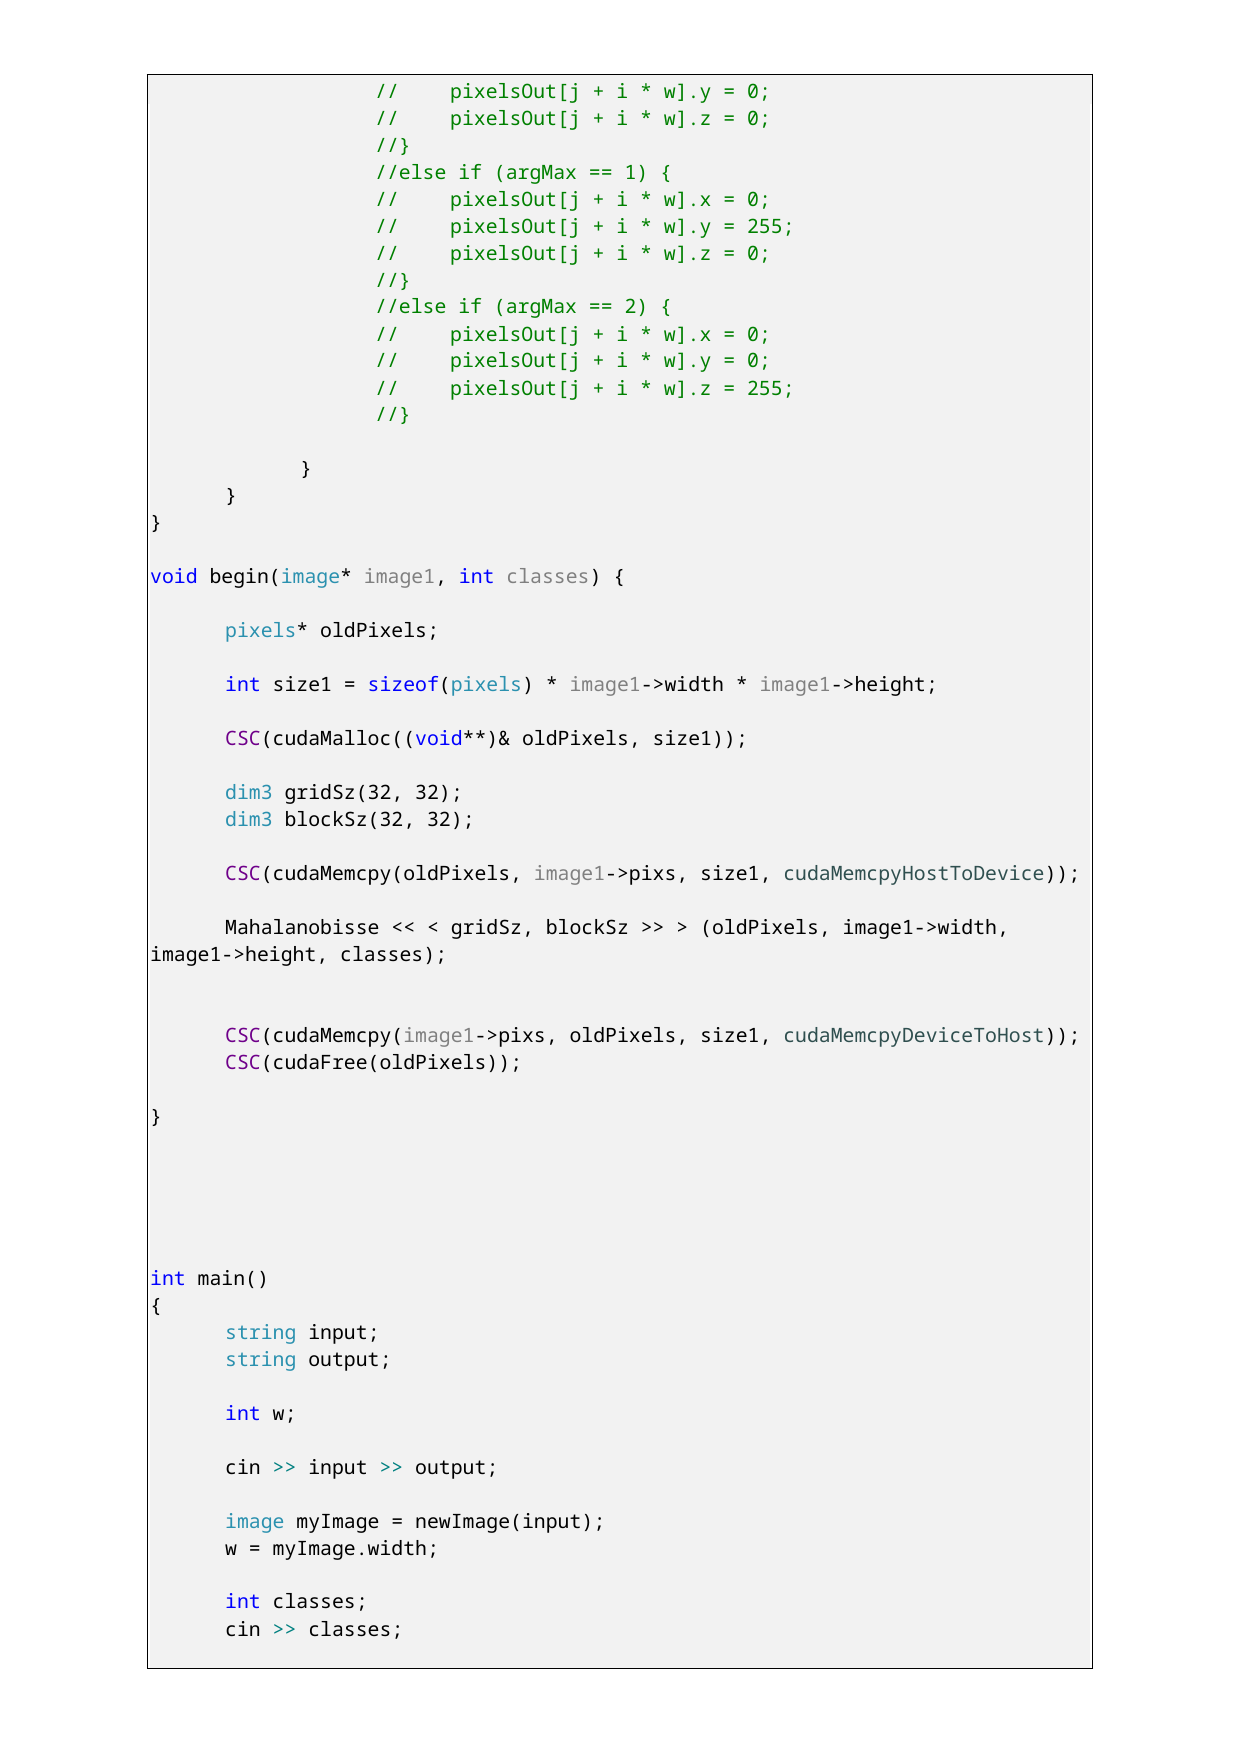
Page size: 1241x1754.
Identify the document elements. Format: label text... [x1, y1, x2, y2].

text // pixelsOut[j + i * w].y = 255; [150, 212, 1090, 239]
text CSC(cudaMalloc((void**)& oldPixels, size1)); [150, 724, 1090, 751]
text { [150, 1291, 1090, 1318]
text int w; [150, 1399, 1090, 1426]
text dim3 gridSz(32, 32); [150, 778, 1090, 805]
text CSC(cudaMemcpy(oldPixels, image1->pixs, size1, cudaMemcpyHostToDevice)); [150, 859, 1090, 886]
text int main() [150, 1264, 1090, 1291]
text // pixelsOut[j + i * w].z = 255; [150, 374, 1090, 401]
text pixels* oldPixels; [150, 617, 1090, 643]
text // pixelsOut[j + i * w].y = 0; [150, 347, 1090, 374]
text //else if (argMax == 1) { [150, 158, 1090, 185]
text // pixelsOut[j + i * w].z = 0; [150, 104, 1090, 131]
text cin >> input >> output; [150, 1453, 1090, 1480]
text } [150, 509, 1090, 536]
text //} [150, 401, 1090, 428]
text } [150, 1102, 1090, 1129]
text void begin(image* image1, int classes) { [150, 563, 1090, 589]
text cin >> classes; [150, 1615, 1090, 1642]
text //else if (argMax == 2) { [150, 293, 1090, 320]
text // pixelsOut[j + i * w].x = 0; [150, 185, 1090, 212]
text //} [150, 131, 1090, 158]
text } [150, 455, 1090, 482]
text dim3 blockSz(32, 32); [150, 805, 1090, 832]
text Mahalanobisse << < gridSz, blockSz >> > (oldPixels, image1->width, image1->height, classes); [150, 913, 1090, 967]
text int classes; [150, 1588, 1090, 1615]
text int size1 = sizeof(pixels) * image1->width * image1->height; [150, 671, 1090, 697]
text string input; [150, 1318, 1090, 1345]
text // pixelsOut[j + i * w].x = 0; [150, 320, 1090, 347]
text image myImage = newImage(input); [150, 1507, 1090, 1534]
text // pixelsOut[j + i * w].z = 0; [150, 239, 1090, 266]
text // pixelsOut[j + i * w].y = 0; [148, 75, 1092, 104]
text CSC(cudaMemcpy(image1->pixs, oldPixels, size1, cudaMemcpyDeviceToHost)); [150, 1021, 1090, 1048]
text w = myImage.width; [150, 1534, 1090, 1561]
text } [150, 482, 1090, 509]
text string output; [150, 1345, 1090, 1372]
text CSC(cudaFree(oldPixels)); [150, 1048, 1090, 1075]
text //} [150, 266, 1090, 293]
